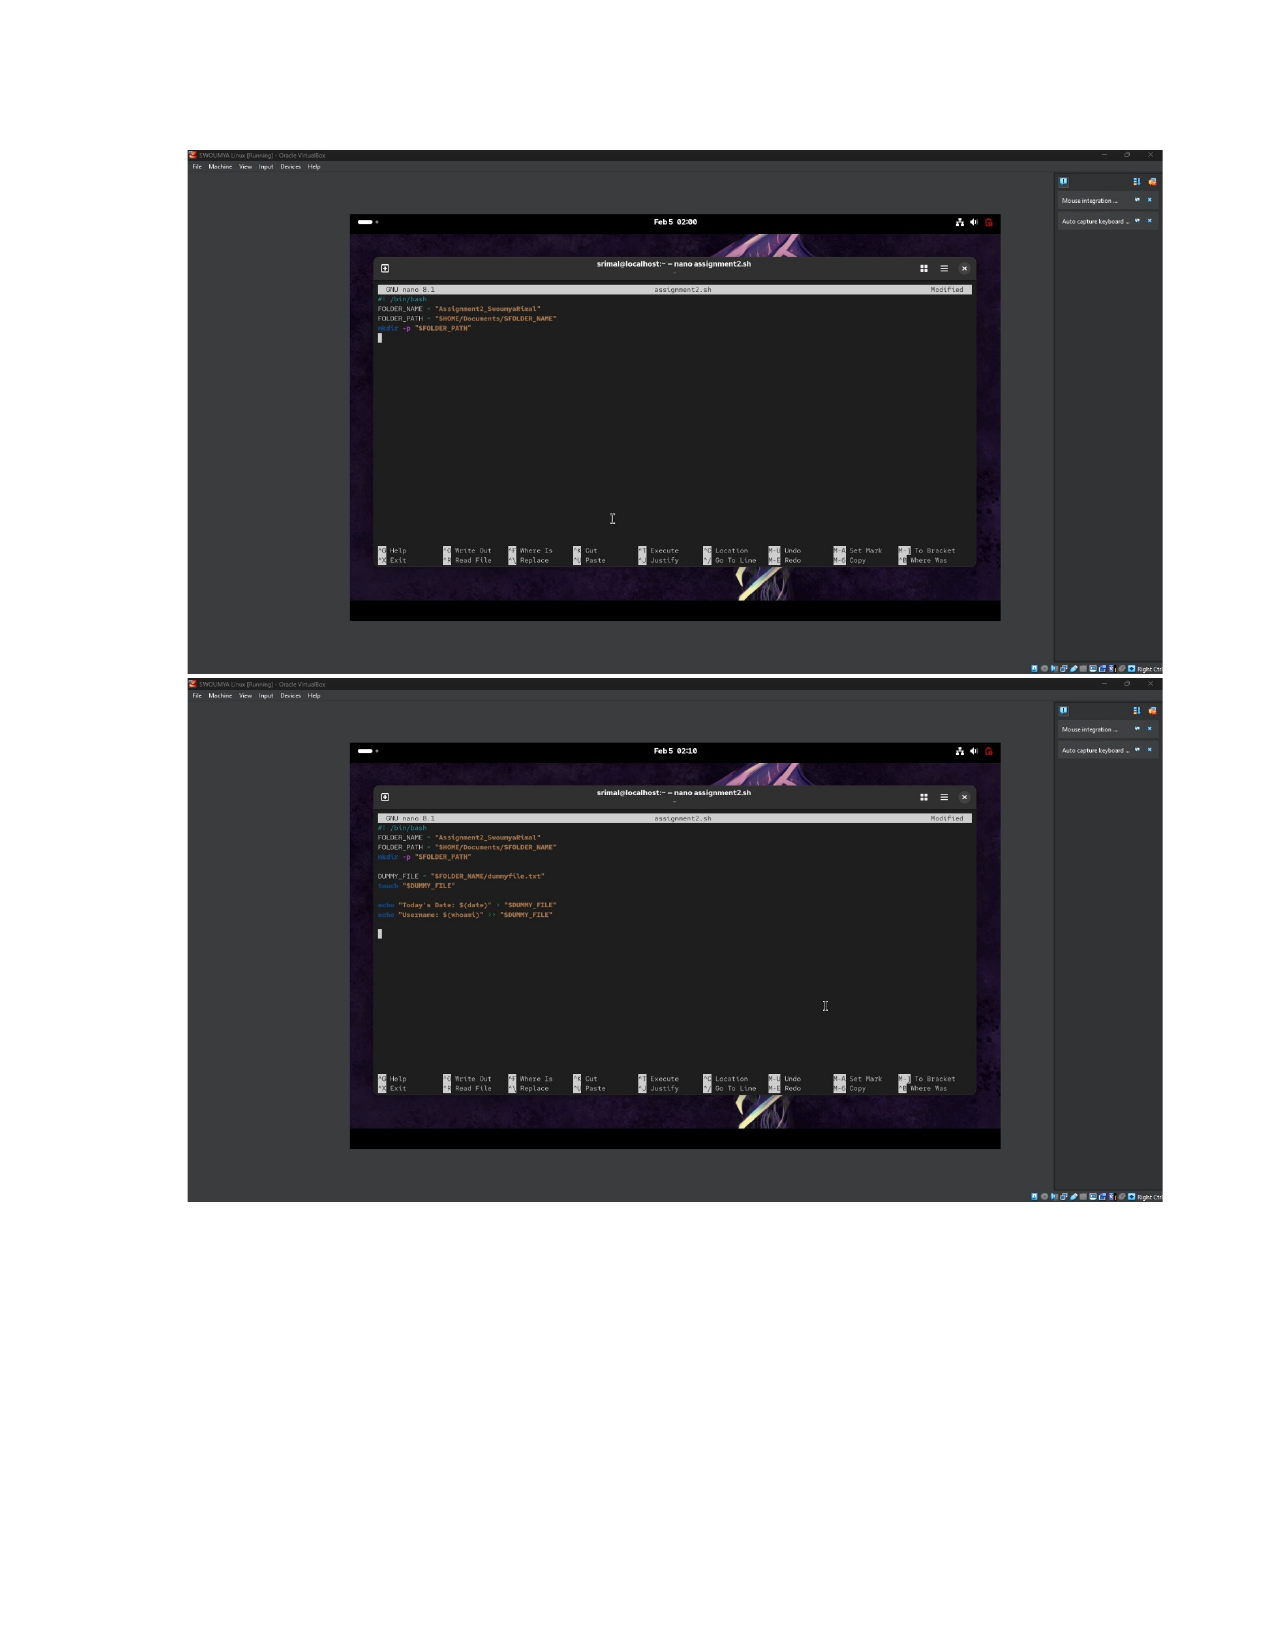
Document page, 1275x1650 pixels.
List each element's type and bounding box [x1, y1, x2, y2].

picture [187, 678, 1163, 1202]
picture [187, 150, 1163, 674]
